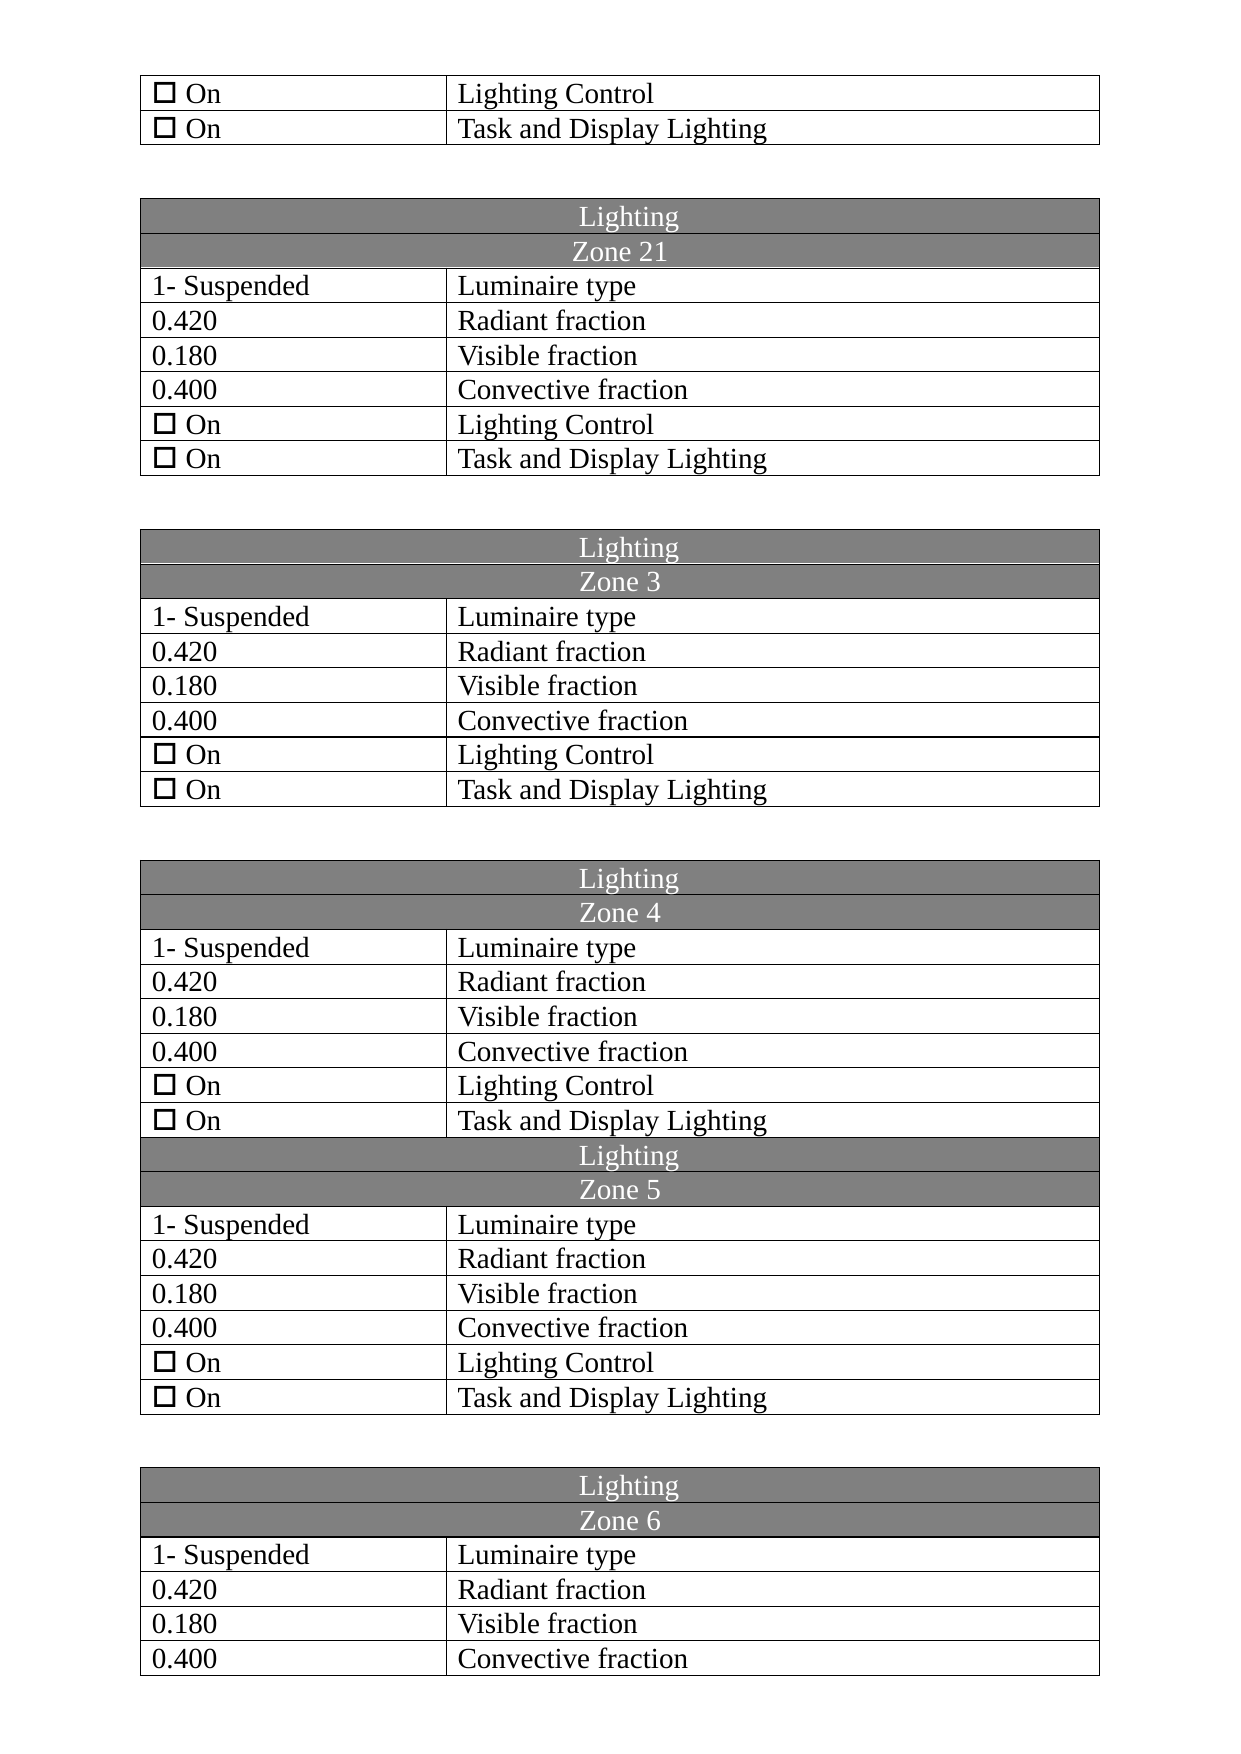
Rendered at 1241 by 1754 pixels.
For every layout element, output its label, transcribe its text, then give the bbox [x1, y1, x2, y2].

table_cell 0.180 [141, 338, 446, 371]
table_cell Task and Display Lighting [447, 441, 1099, 475]
table_cell Radiant fraction [447, 303, 1099, 337]
table_cell Convective fraction [447, 703, 1099, 736]
table_cell On [141, 441, 446, 475]
table_cell Lighting Control [447, 1068, 1099, 1102]
table_cell Convective fraction [447, 1311, 1099, 1344]
table_cell Visible fraction [447, 338, 1099, 371]
table_cell Radiant fraction [447, 965, 1099, 998]
table_cell Visible fraction [447, 668, 1099, 702]
table_cell Radiant fraction [447, 1241, 1099, 1275]
table_header Lighting [141, 199, 1099, 233]
table_cell On [141, 407, 446, 440]
table_cell 0.400 [141, 372, 446, 406]
table_cell On [141, 1068, 446, 1102]
table_cell Luminaire type [447, 1538, 1099, 1571]
table_cell 0.180 [141, 1276, 446, 1309]
table_cell Visible fraction [447, 1607, 1099, 1640]
table_cell 0.420 [141, 303, 446, 337]
table_cell Task and Display Lighting [447, 1380, 1099, 1413]
table_cell Luminaire type [447, 930, 1099, 963]
table_header Lighting [141, 861, 1099, 894]
table_cell Task and Display Lighting [447, 772, 1099, 806]
table_cell Luminaire type [447, 1207, 1099, 1240]
table_cell Convective fraction [447, 1034, 1099, 1067]
table_cell 0.180 [141, 999, 446, 1033]
table_cell 0.420 [141, 1572, 446, 1606]
table_cell 0.420 [141, 1241, 446, 1275]
table_cell 0.400 [141, 1311, 446, 1344]
table_cell 1- Suspended [141, 269, 446, 302]
table_cell Lighting Control [447, 1345, 1099, 1379]
table_header Lighting [141, 530, 1099, 563]
table_cell On [141, 738, 446, 771]
table_cell On [141, 1380, 446, 1413]
table_cell 1- Suspended [141, 599, 446, 633]
table_cell Zone 21 [141, 234, 1099, 267]
table_cell Luminaire type [447, 269, 1099, 302]
table_cell 0.400 [141, 703, 446, 736]
table_cell 1- Suspended [141, 1207, 446, 1240]
table_cell Convective fraction [447, 372, 1099, 406]
table_cell On [141, 1345, 446, 1379]
table_cell 1- Suspended [141, 1538, 446, 1571]
table_cell 0.420 [141, 965, 446, 998]
table_cell Lighting Control [447, 738, 1099, 771]
table_cell On [141, 772, 446, 806]
table_cell Lighting [141, 1138, 1099, 1171]
table_cell Task and Display Lighting [447, 111, 1099, 144]
table_cell Radiant fraction [447, 1572, 1099, 1606]
table_cell Convective fraction [447, 1641, 1099, 1675]
table_cell Radiant fraction [447, 634, 1099, 667]
table_cell 0.180 [141, 668, 446, 702]
table_header Lighting [141, 1468, 1099, 1502]
table_cell Lighting Control [447, 76, 1099, 110]
table_cell Zone 4 [141, 895, 1099, 929]
table_cell Lighting Control [447, 407, 1099, 440]
table_cell Zone 5 [141, 1172, 1099, 1206]
table_cell Zone 3 [141, 565, 1099, 598]
table_cell 0.420 [141, 634, 446, 667]
table_cell 0.180 [141, 1607, 446, 1640]
table_cell Task and Display Lighting [447, 1103, 1099, 1137]
table_cell 1- Suspended [141, 930, 446, 963]
table_cell Luminaire type [447, 599, 1099, 633]
table_cell Visible fraction [447, 999, 1099, 1033]
table_cell 0.400 [141, 1034, 446, 1067]
table_cell On [141, 1103, 446, 1137]
table_cell Zone 6 [141, 1503, 1099, 1536]
table_cell Visible fraction [447, 1276, 1099, 1309]
table_cell On [141, 76, 446, 110]
table_cell On [141, 111, 446, 144]
table_cell 0.400 [141, 1641, 446, 1675]
